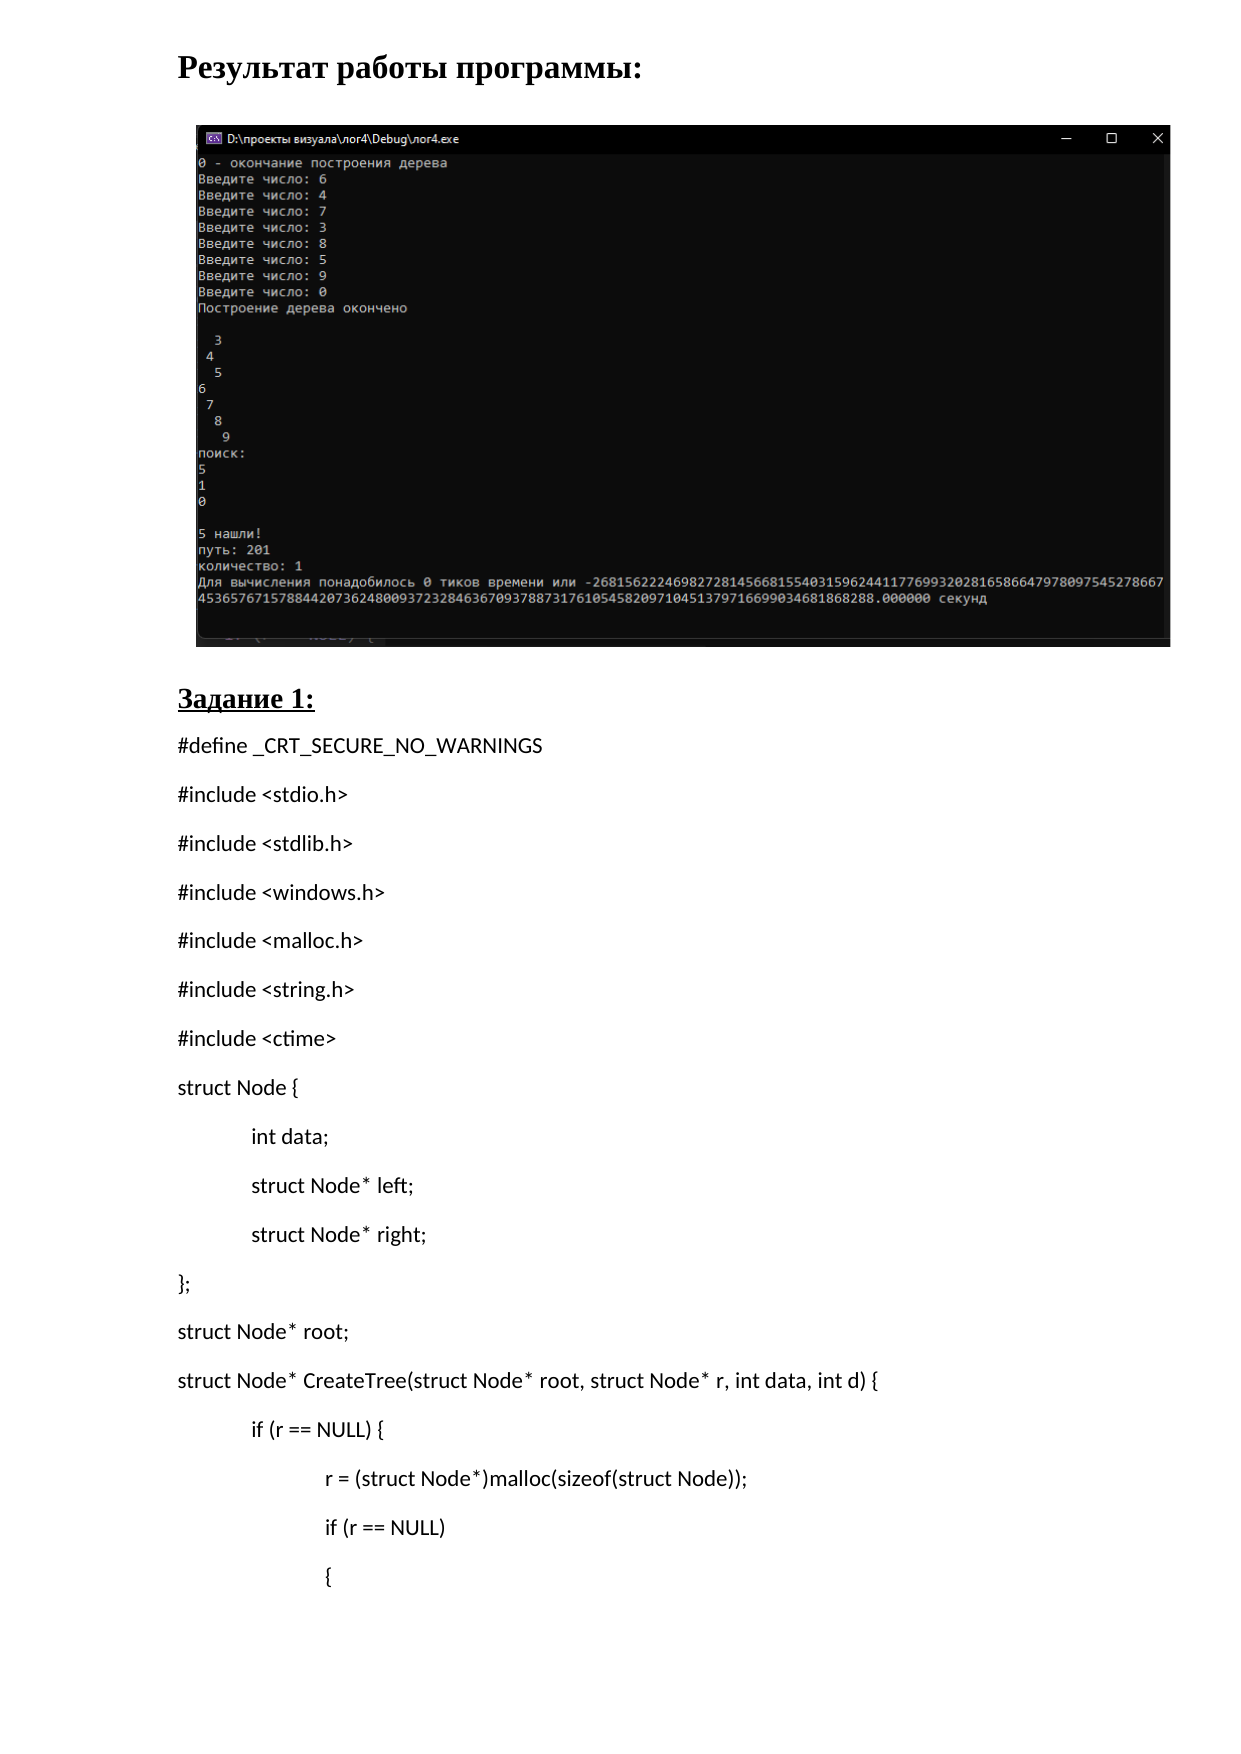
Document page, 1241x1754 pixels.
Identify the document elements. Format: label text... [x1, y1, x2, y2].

text struct Node* CreateTree(struct Node* root, struct Node* r, int data, int d) { [177, 1366, 1152, 1394]
text #include <malloc.h> [177, 927, 1152, 955]
text #include <stdio.h> [177, 780, 1152, 808]
text if (r == NULL) { [177, 1415, 1152, 1443]
text struct Node* root; [177, 1317, 1152, 1346]
text #include <ctime> [177, 1024, 1152, 1052]
text #define _CRT_SECURE_NO_WARNINGS [177, 731, 1152, 759]
text Результат работы программы: [177, 47, 1152, 85]
text struct Node { [177, 1073, 1152, 1101]
text struct Node* right; [177, 1220, 1152, 1248]
text r = (struct Node*)malloc(sizeof(struct Node)); [177, 1464, 1152, 1492]
text int data; [177, 1122, 1152, 1150]
text #include <windows.h> [177, 878, 1152, 906]
text Задание 1: [177, 681, 1152, 714]
text #include <stdlib.h> [177, 829, 1152, 857]
text }; [177, 1269, 1152, 1297]
text #include <string.h> [177, 976, 1152, 1003]
text struct Node* left; [177, 1171, 1152, 1199]
text { [177, 1562, 1152, 1590]
text if (r == NULL) [177, 1513, 1152, 1541]
picture [196, 125, 1171, 647]
